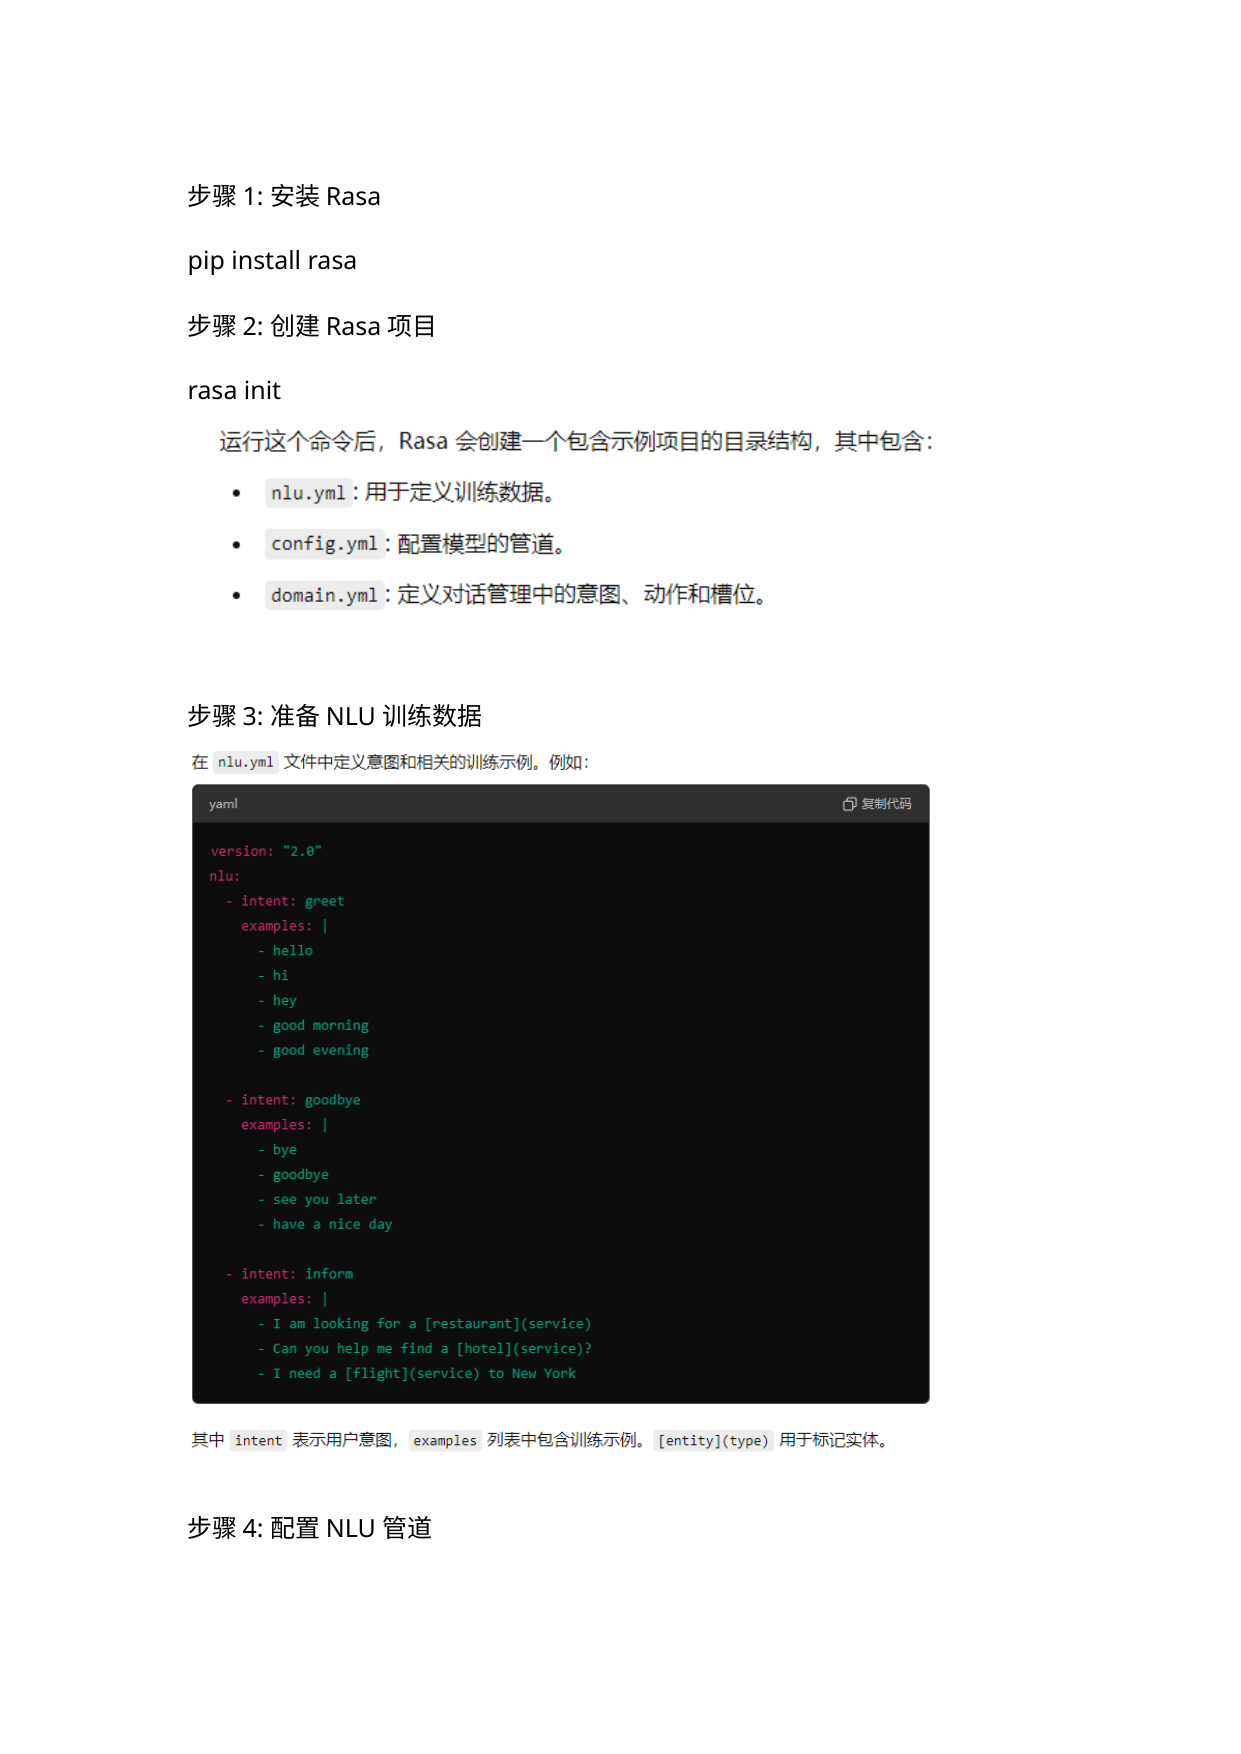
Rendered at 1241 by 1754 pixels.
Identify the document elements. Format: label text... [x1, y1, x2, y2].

text pip install rasa [187, 227, 1053, 292]
text 步骤1: 安装 Rasa [187, 162, 1053, 227]
picture [187, 747, 1053, 1465]
text 步骤2: 创建 Rasa 项目 [187, 292, 1053, 357]
text 步骤3: 准备 NLU 训练数据 [187, 682, 1053, 747]
picture [187, 422, 1053, 623]
text 步骤4: 配置 NLU 管道 [187, 1494, 1053, 1559]
text rasa init [187, 357, 1053, 422]
